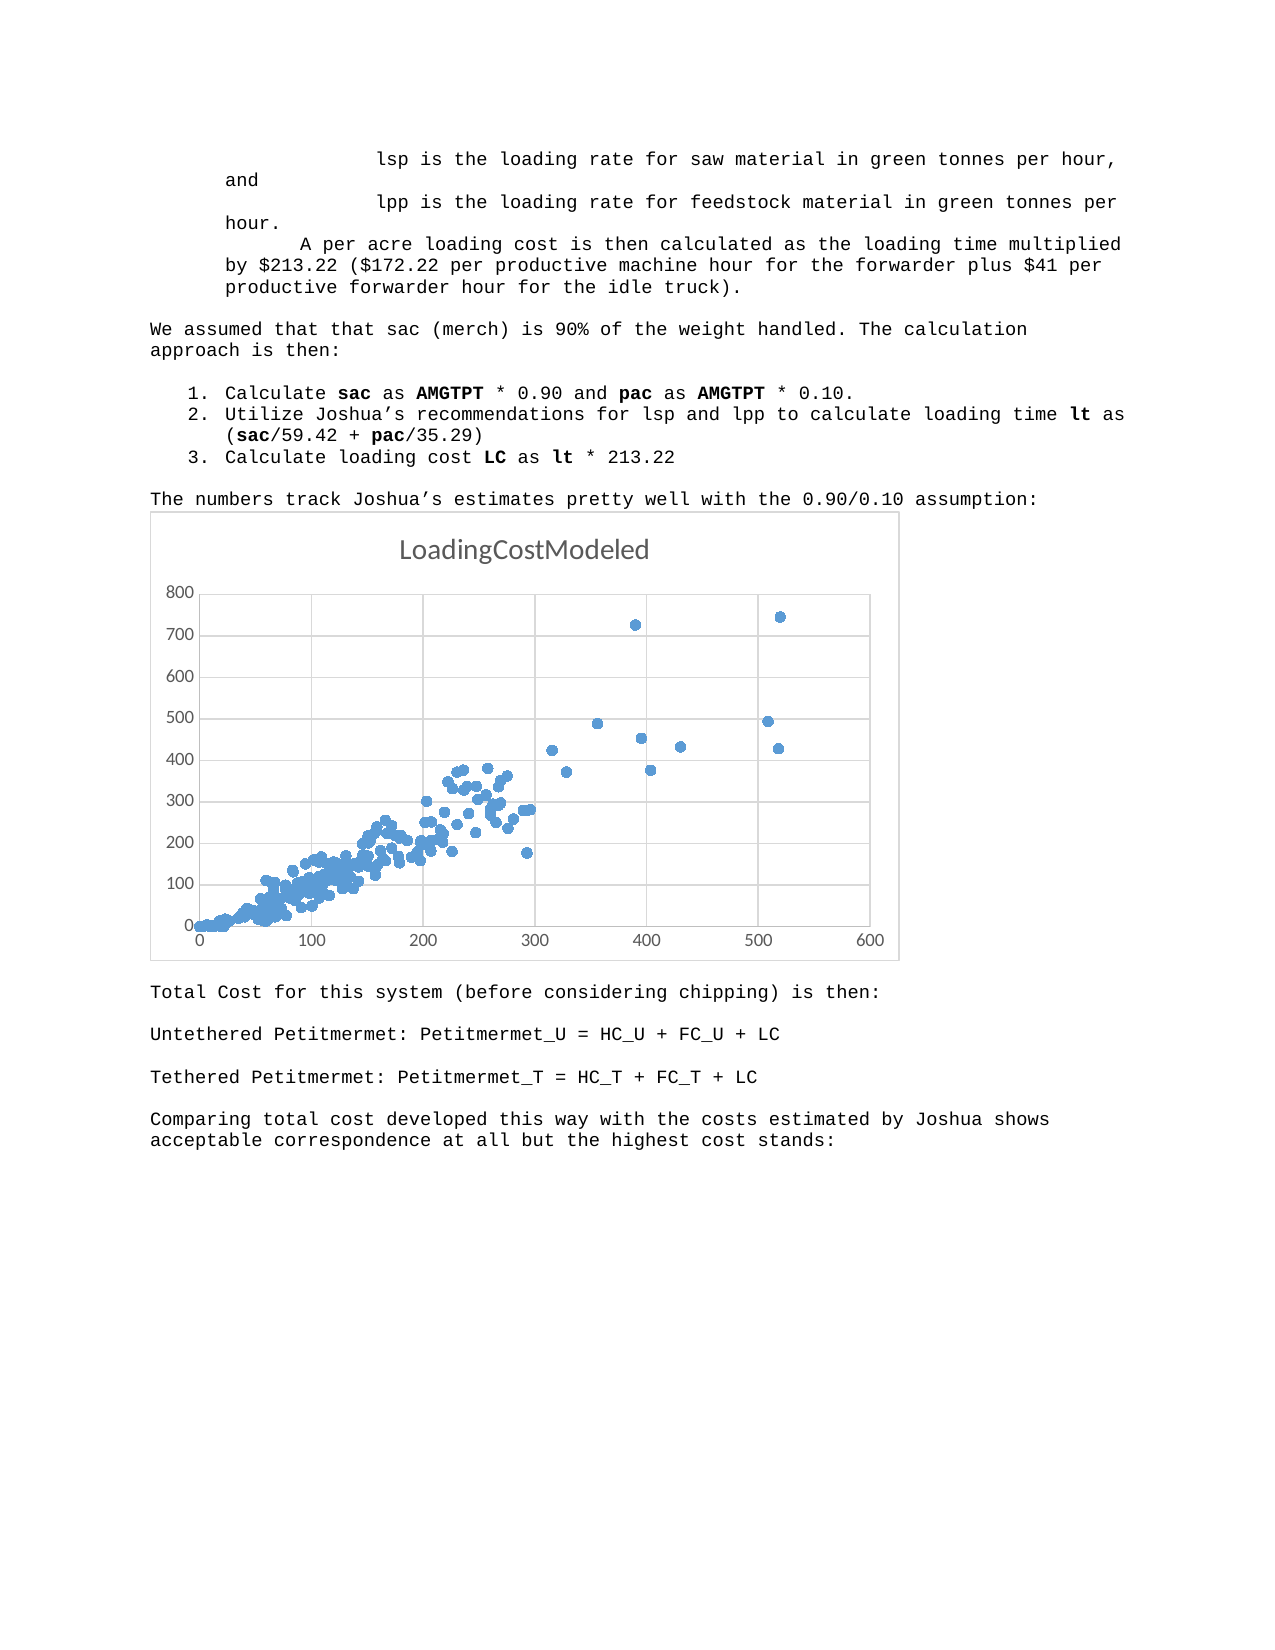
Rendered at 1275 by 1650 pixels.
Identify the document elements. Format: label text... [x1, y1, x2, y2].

text Total Cost for this system (before considering chipping) is then: [150, 982, 1125, 1004]
text The numbers track Joshua’s estimates pretty well with the 0.90/0.10 assumption: [150, 490, 1125, 511]
text Untethered Petitmermet: Petitmermet_U = HC_U + FC_U + LC [150, 1025, 1125, 1046]
list Calculate loading cost LC as lt * 213.22 [187, 447, 1125, 469]
text lsp is the loading rate for saw material in green tonnes per hour, and [225, 150, 1125, 192]
text Tethered Petitmermet: Petitmermet_T = HC_T + FC_T + LC [150, 1067, 1125, 1089]
list Utilize Joshua’s recommendations for lsp and lpp to calculate loading time lt as (sac/59.42 + pac/35.29) [187, 405, 1125, 447]
text We assumed that that sac (merch) is 90% of the weight handled. The calculation approach is then: [150, 320, 1125, 362]
text lpp is the loading rate for feedstock material in green tonnes per hour. [225, 192, 1125, 235]
text Comparing total cost developed this way with the costs estimated by Joshua shows acceptable correspondence at all but the highest cost stands: [150, 1110, 1125, 1152]
list Calculate sac as AMGTPT * 0.90 and pac as AMGTPT * 0.10. [187, 384, 1125, 405]
text A per acre loading cost is then calculated as the loading time multiplied by $213.22 ($172.22 per productive machine hour for the forwarder plus $41 per productive forwarder hour for the idle truck). [225, 235, 1125, 299]
